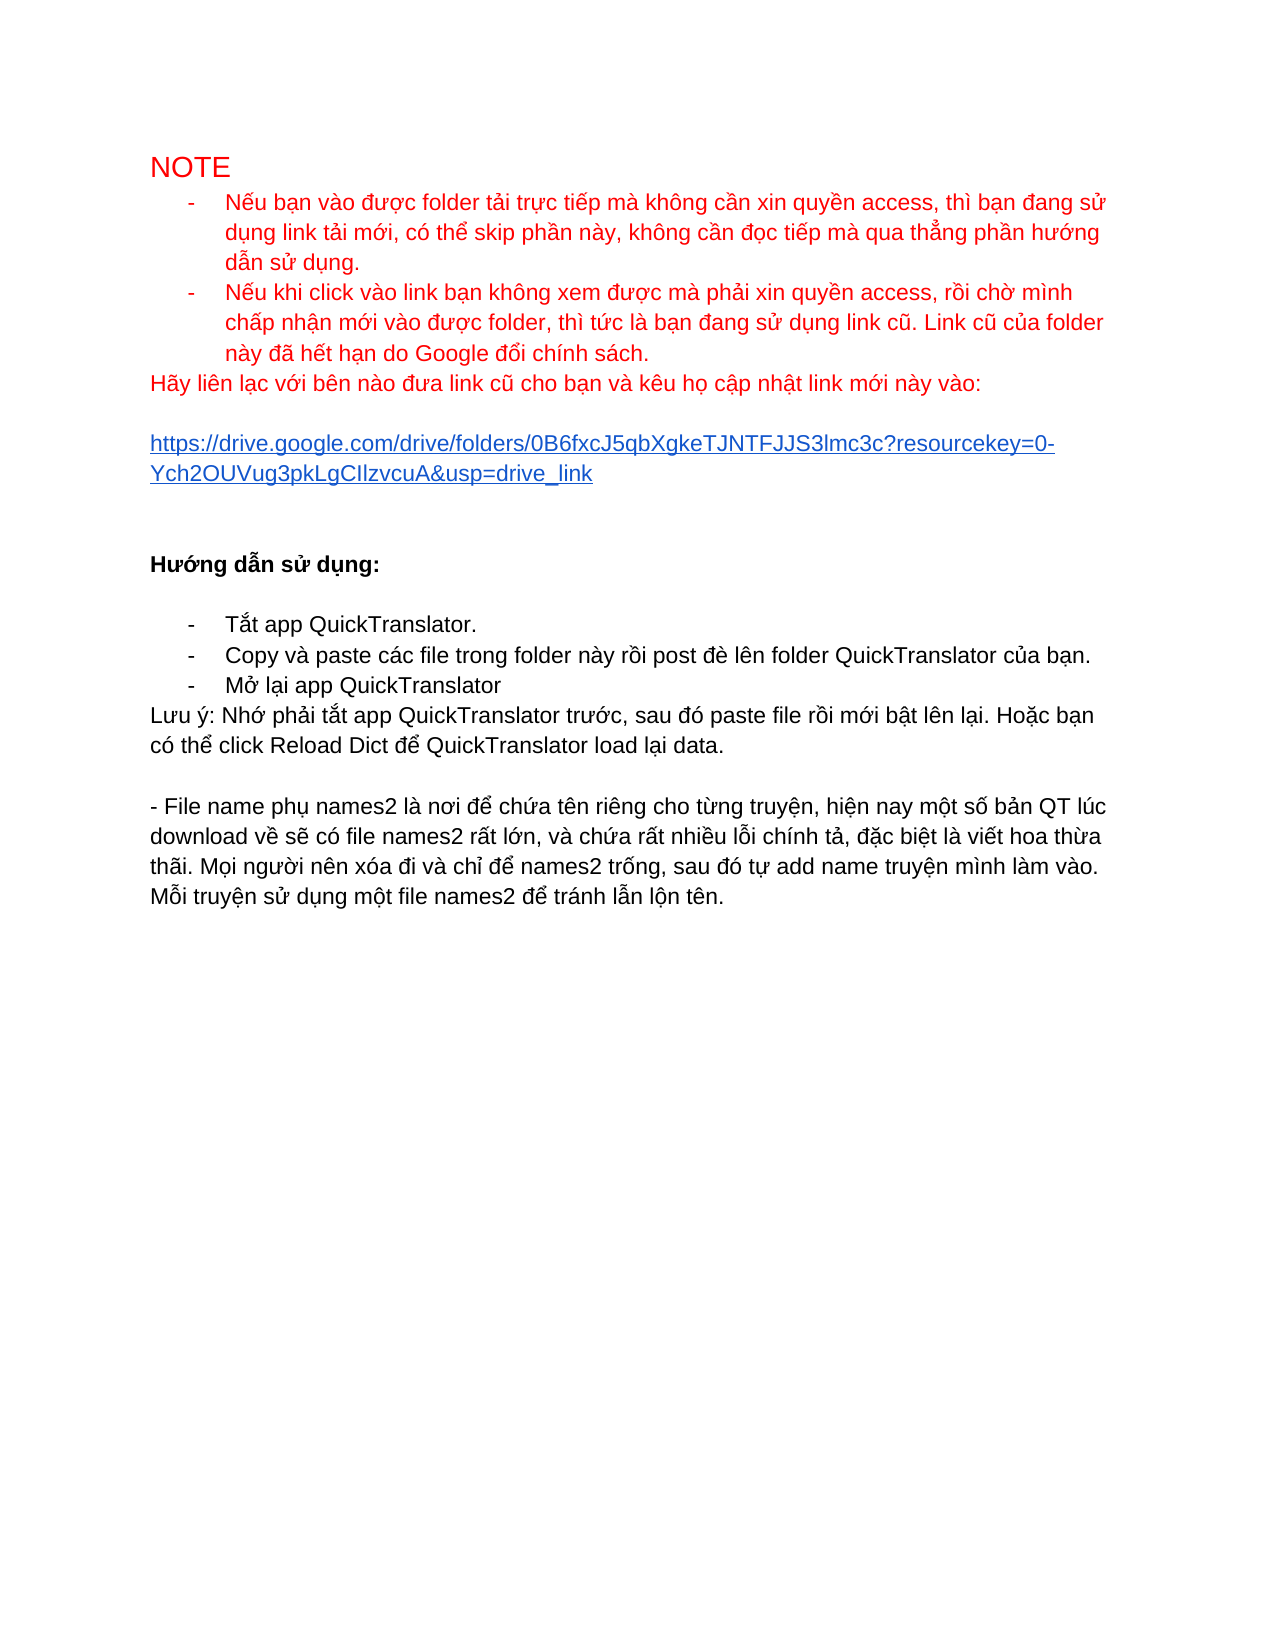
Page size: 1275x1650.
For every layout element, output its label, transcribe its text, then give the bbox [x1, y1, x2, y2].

list Copy và paste các file trong folder này rồi post đè lên folder QuickTranslator của bạn. [187, 642, 1125, 668]
text https://drive.google.com/drive/folders/0B6fxcJ5qbXgkeTJNTFJJS3lmc3c?resourcekey=0-Ych2OUVug3pkLgCIlzvcuA&usp=drive_link [150, 430, 1125, 487]
list Nếu bạn vào được folder tải trực tiếp mà không cần xin quyền access, thì bạn đang sử dụng link tải mới, có thể skip phần này, không cần đọc tiếp mà qua thẳng phần hướng dẫn sử dụng. [187, 188, 1125, 275]
text Hướng dẫn sử dụng: [150, 551, 1125, 577]
text - File name phụ names2 là nơi để chứa tên riêng cho từng truyện, hiện nay một số bản QT lúc download về sẽ có file names2 rất lớn, và chứa rất nhiều lỗi chính tả, đặc biệt là viết hoa thừa thãi. Mọi người nên xóa đi và chỉ để names2 trống, sau đó tự add name truyện mình làm vào. Mỗi truyện sử dụng một file names2 để tránh lẫn lộn tên. [150, 793, 1125, 910]
list Nếu khi click vào link bạn không xem được mà phải xin quyền access, rồi chờ mình chấp nhận mới vào được folder, thì tức là bạn đang sử dụng link cũ. Link cũ của folder này đã hết hạn do Google đổi chính sách. [187, 279, 1125, 366]
list Mở lại app QuickTranslator [187, 672, 1125, 698]
text ﻿NOTE [150, 150, 1125, 183]
text Lưu ý: Nhớ phải tắt app QuickTranslator trước, sau đó paste file rồi mới bật lên lại. Hoặc bạn có thể click Reload Dict để QuickTranslator load lại data. [150, 702, 1125, 789]
list Tắt app QuickTranslator. [187, 611, 1125, 638]
text Hãy liên lạc với bên nào đưa link cũ cho bạn và kêu họ cập nhật link mới này vào: [150, 370, 1125, 396]
